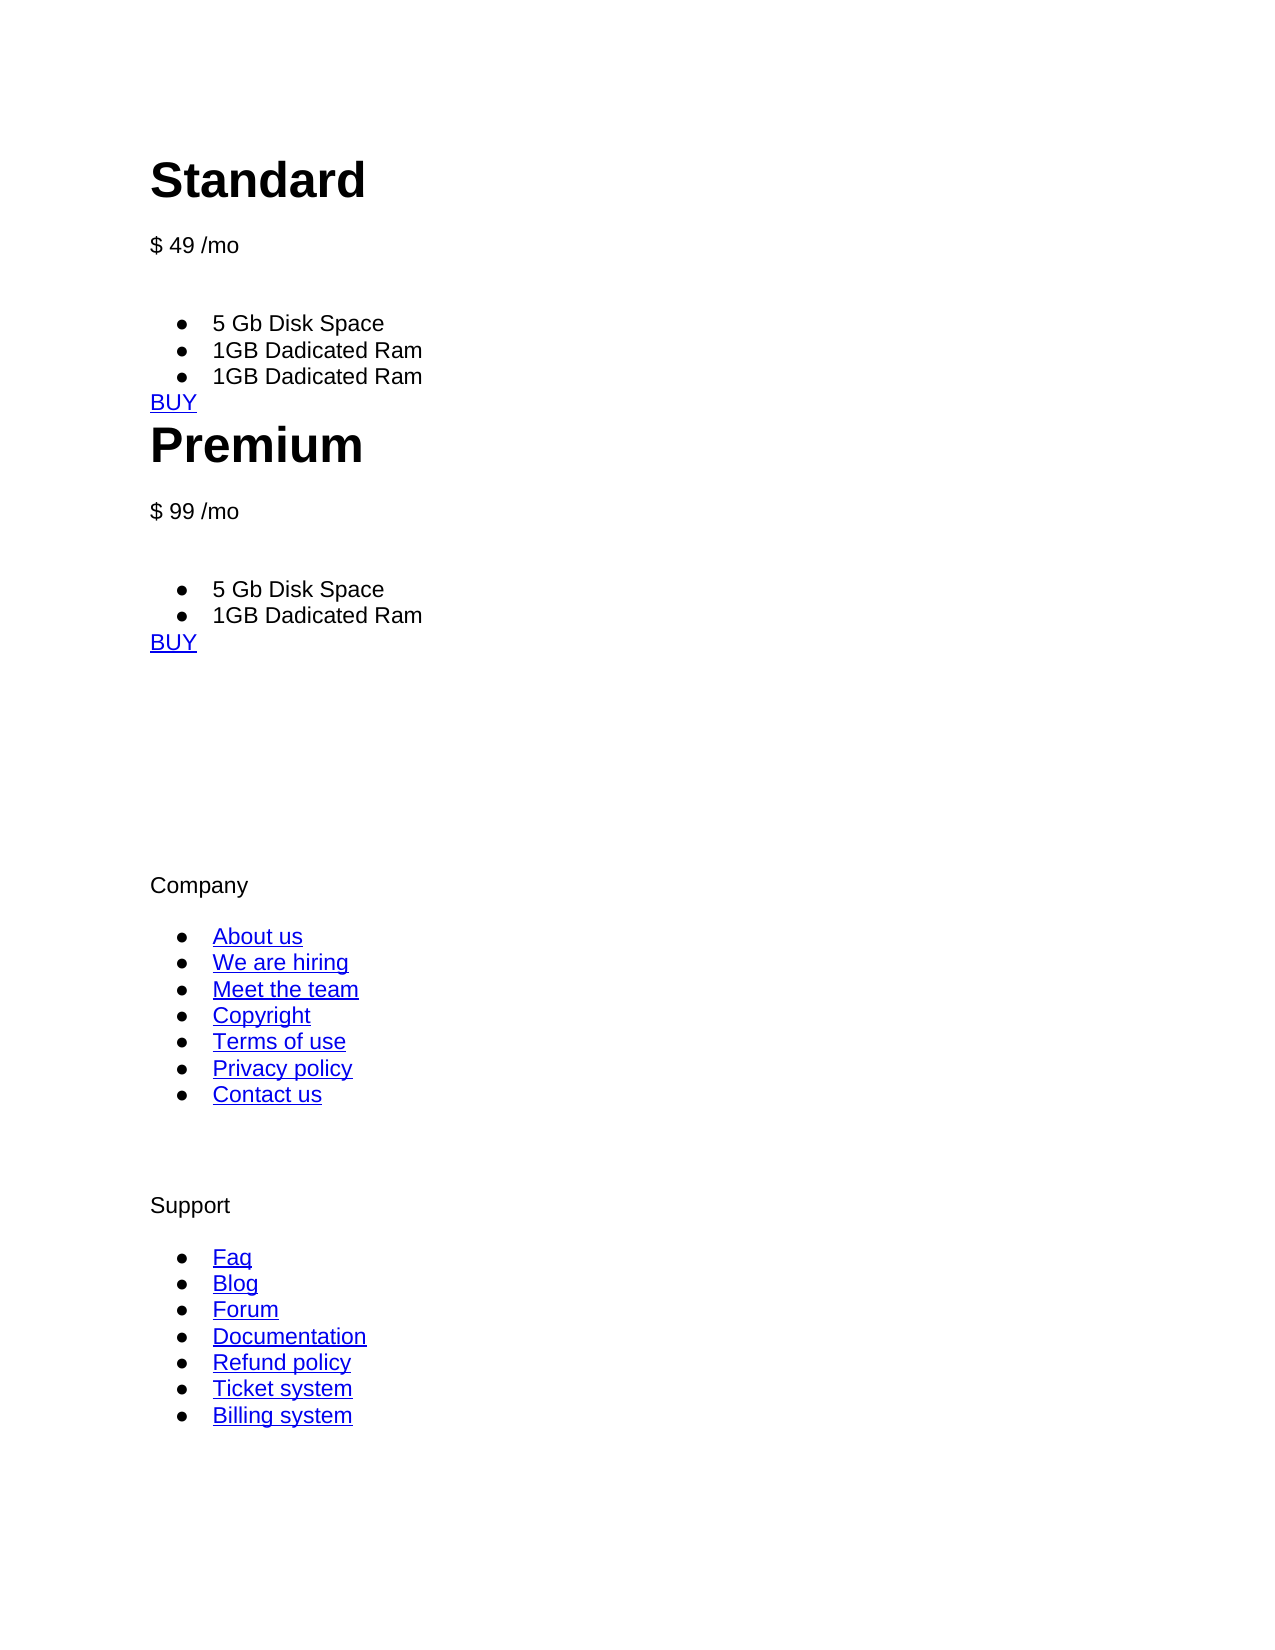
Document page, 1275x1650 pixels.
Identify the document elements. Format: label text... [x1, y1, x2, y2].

text BUY [150, 628, 1125, 655]
list Copyright [175, 1002, 1125, 1028]
text $ 49 /mo [150, 232, 1125, 259]
text $ 99 /mo [150, 498, 1125, 524]
list About us [175, 923, 1125, 949]
list Contact us [175, 1081, 1125, 1107]
text BUY [150, 389, 1125, 416]
list We are hiring [175, 949, 1125, 976]
list Billing system [175, 1402, 1125, 1428]
list 1GB Dadicated Ram [175, 602, 1125, 628]
text Company [150, 872, 1125, 898]
list 1GB Dadicated Ram [175, 337, 1125, 363]
list Refund policy [175, 1349, 1125, 1375]
list Meet the team [175, 976, 1125, 1002]
subtitle Premium [150, 416, 1125, 473]
list Terms of use [175, 1028, 1125, 1055]
subtitle Standard [150, 150, 1125, 207]
list Forum [175, 1296, 1125, 1323]
list 5 Gb Disk Space [175, 310, 1125, 337]
list Documentation [175, 1323, 1125, 1349]
list Privacy policy [175, 1055, 1125, 1081]
list Faq [175, 1244, 1125, 1270]
list Blog [175, 1270, 1125, 1296]
list 1GB Dadicated Ram [175, 363, 1125, 389]
text Support [150, 1192, 1125, 1219]
list Ticket system [175, 1375, 1125, 1402]
list 5 Gb Disk Space [175, 576, 1125, 602]
